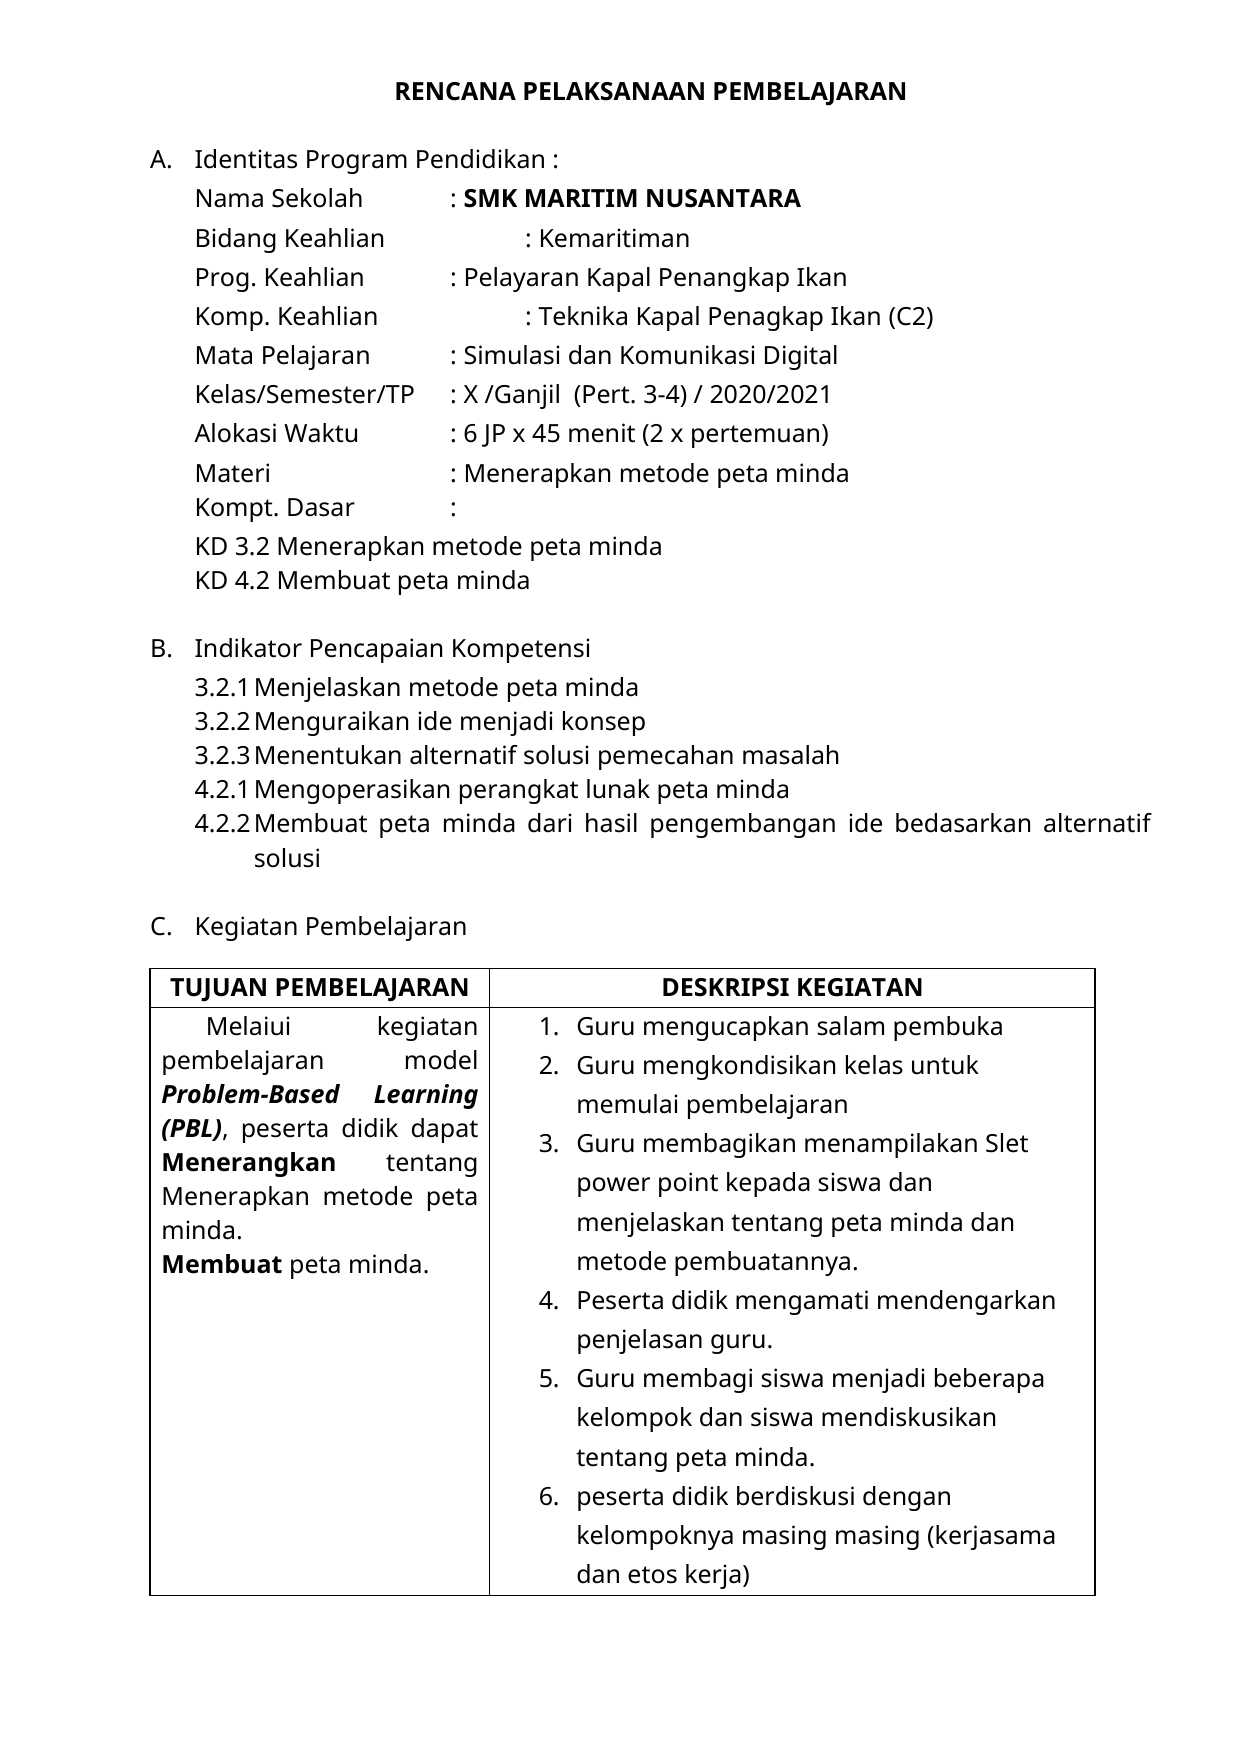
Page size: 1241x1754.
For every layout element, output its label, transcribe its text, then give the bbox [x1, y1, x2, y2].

list Kompt. Dasar : [194, 489, 1152, 523]
list Identitas Program Pendidikan : [150, 142, 1152, 176]
table_header DESKRIPSI KEGIATAN [490, 969, 1094, 1007]
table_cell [490, 1008, 1094, 1594]
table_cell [151, 1008, 489, 1594]
text KD 3.2 Menerapkan metode peta minda [150, 528, 1152, 563]
list Prog. Keahlian : Pelayaran Kapal Penangkap Ikan [194, 259, 1152, 293]
list Menguraikan ide menjadi konsep [194, 704, 1152, 738]
text RENCANA PELAKSANAAN PEMBELAJARAN [150, 74, 1152, 108]
list Bidang Keahlian : Kemaritiman [194, 220, 1152, 254]
list Kelas/Semester/TP : X /Ganjil (Pert. 3-4) / 2020/2021 [194, 377, 1152, 411]
list Mata Pelajaran : Simulasi dan Komunikasi Digital [194, 338, 1152, 372]
list Komp. Keahlian : Teknika Kapal Penagkap Ikan (C2) [194, 299, 1152, 333]
table_header TUJUAN PEMBELAJARAN [151, 969, 489, 1007]
list Alokasi Waktu : 6 JP x 45 menit (2 x pertemuan) [194, 416, 1152, 450]
list Indikator Pencapaian Kompetensi [150, 631, 1152, 665]
list Menentukan alternatif solusi pemecahan masalah [194, 738, 1152, 772]
list Kegiatan Pembelajaran [150, 908, 1152, 942]
list Menjelaskan metode peta minda [194, 670, 1152, 704]
list Membuat peta minda dari hasil pengembangan ide bedasarkan alternatif solusi [194, 806, 1152, 874]
list Nama Sekolah : SMK MARITIM NUSANTARA [194, 181, 1152, 215]
list Materi : Menerapkan metode peta minda [194, 455, 1152, 489]
list Mengoperasikan perangkat lunak peta minda [194, 772, 1152, 806]
text KD 4.2 Membuat peta minda [150, 563, 1152, 597]
